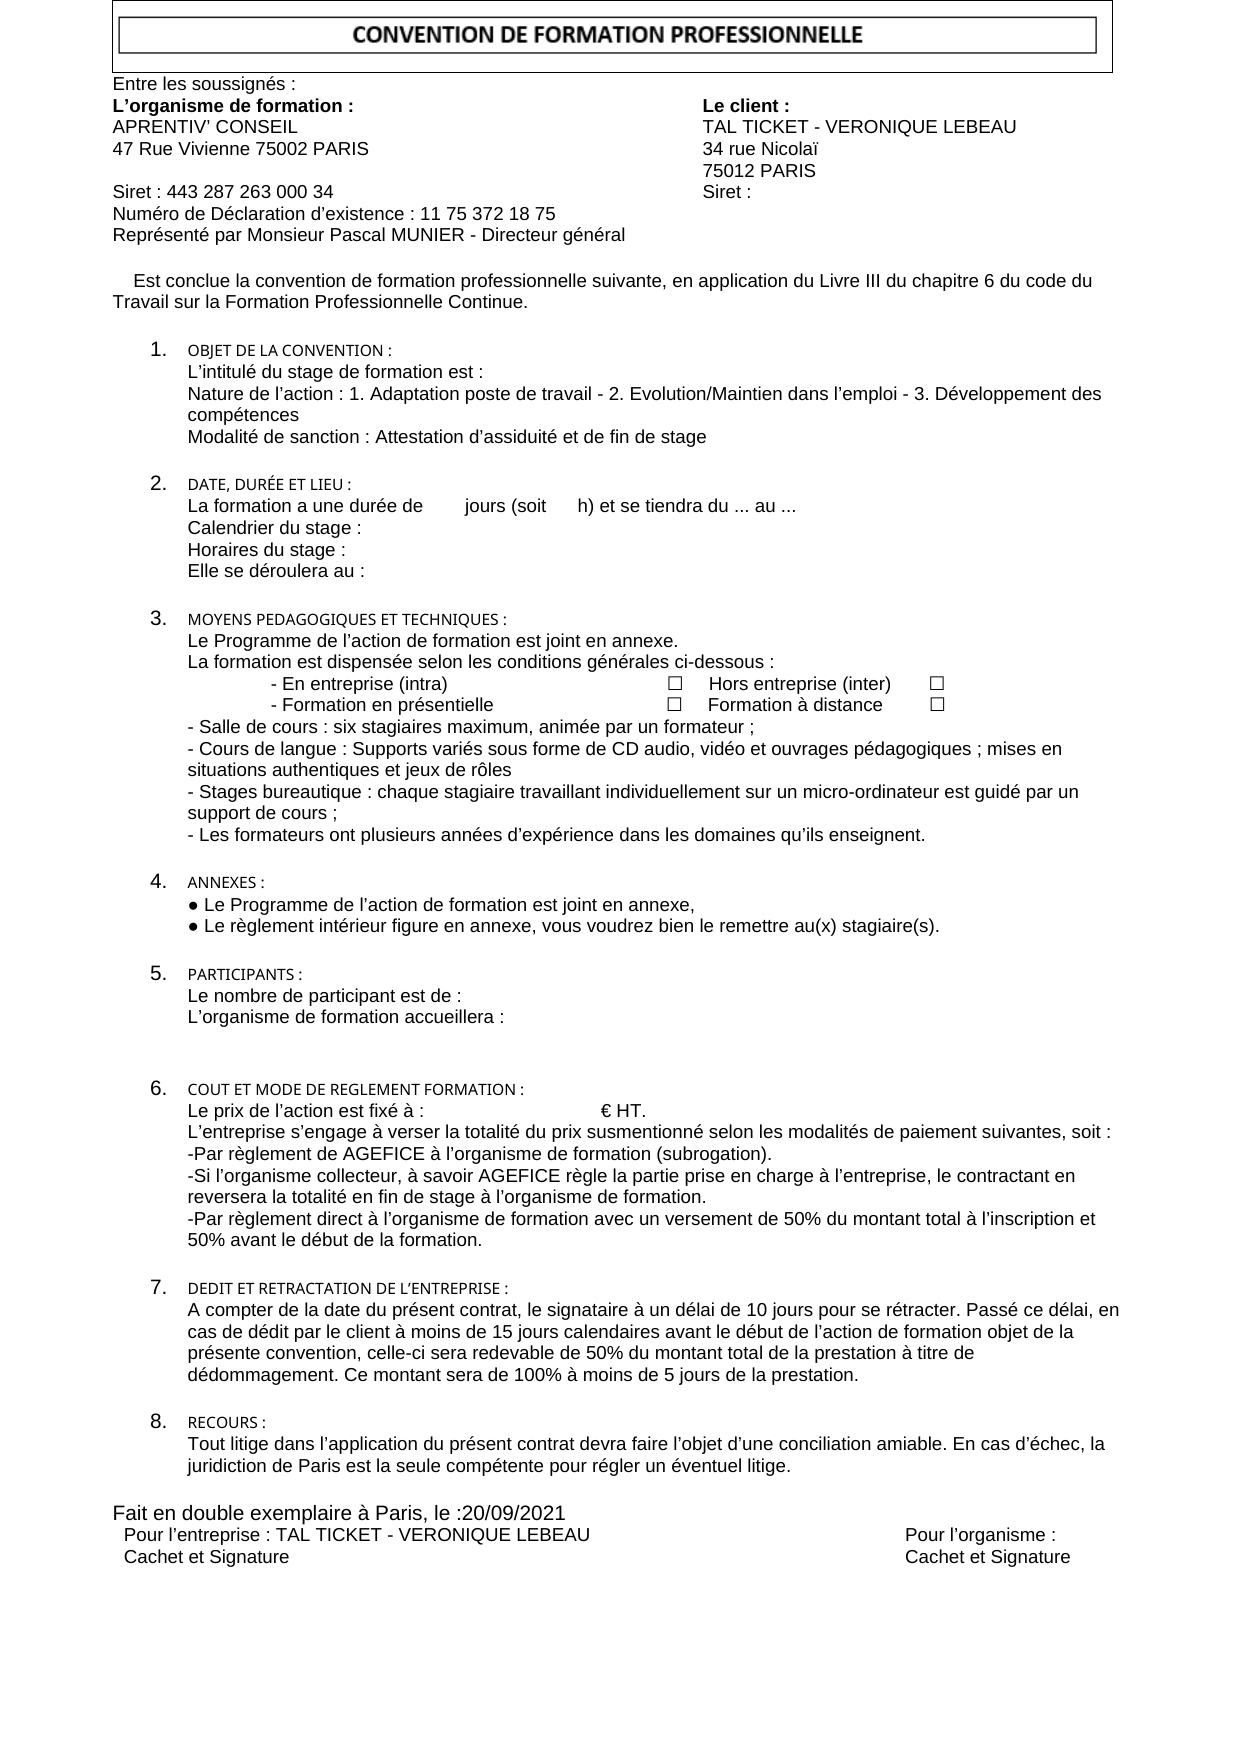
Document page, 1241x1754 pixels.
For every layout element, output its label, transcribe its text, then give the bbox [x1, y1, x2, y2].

text L’organisme de formation : Le client : [112, 95, 1128, 116]
text 47 Rue Vivienne 75002 PARIS 34 rue Nicolaï [112, 138, 1128, 159]
list ANNEXES :● Le Programme de l’action de formation est joint en annexe,● Le règlement intérieur figure en annexe, vous voudrez bien le remettre au(x) stagiaire(s). [150, 869, 1128, 936]
text Siret : 443 287 263 000 34 Siret : [112, 181, 1128, 202]
list COUT ET MODE DE REGLEMENT FORMATION :Le prix de l’action est fixé à : € HT.L’entreprise s’engage à verser la totalité du prix susmentionné selon les modalités de paiement suivantes, soit :-Par règlement de AGEFICE à l’organisme de formation (subrogation).-Si l’organisme collecteur, à savoir AGEFICE règle la partie prise en charge à l’entreprise, le contractant en reversera la totalité en fin de stage à l’organisme de formation.-Par règlement direct à l’organisme de formation avec un versement de 50% du montant total à l’inscription et 50% avant le début de la formation. [150, 1076, 1128, 1251]
table_cell Cachet et Signature [113, 1546, 894, 1567]
text Fait en double exemplaire à Paris, le :20/09/2021 [112, 1500, 1128, 1524]
table_header Pour l’entreprise : TAL TICKET - VERONIQUE LEBEAU [113, 1524, 894, 1546]
table_cell Cachet et Signature [894, 1546, 1154, 1567]
list DEDIT ET RETRACTATION DE L’ENTREPRISE :A compter de la date du présent contrat, le signataire à un délai de 10 jours pour se rétracter. Passé ce délai, en cas de dédit par le client à moins de 15 jours calendaires avant le début de l’action de formation objet de la présente convention, celle-ci sera redevable de 50% du montant total de la prestation à titre de dédommagement. Ce montant sera de 100% à moins de 5 jours de la prestation. [150, 1275, 1128, 1385]
text Entre les soussignés : [112, 24, 1128, 95]
text 75012 PARIS [112, 159, 1128, 181]
text APRENTIV’ CONSEIL TAL TICKET - VERONIQUE LEBEAU [112, 116, 1128, 138]
table_header Pour l’organisme : [894, 1524, 1154, 1546]
text Représenté par Monsieur Pascal MUNIER - Directeur général [112, 224, 1128, 246]
list RECOURS :Tout litige dans l’application du présent contrat devra faire l’objet d’une conciliation amiable. En cas d’échec, la juridiction de Paris est la seule compétente pour régler un éventuel litige. [150, 1409, 1128, 1476]
list MOYENS PEDAGOGIQUES ET TECHNIQUES :Le Programme de l’action de formation est joint en annexe.La formation est dispensée selon les conditions générales ci-dessous : - En entreprise (intra) ☐ Hors entreprise (inter) ☐ - Formation en présentielle ☐ Formation à distance ☐- Salle de cours : six stagiaires maximum, animée par un formateur ;- Cours de langue : Supports variés sous forme de CD audio, vidéo et ouvrages pédagogiques ; mises en situations authentiques et jeux de rôles- Stages bureautique : chaque stagiaire travaillant individuellement sur un micro-ordinateur est guidé par un support de cours ;- Les formateurs ont plusieurs années d’expérience dans les domaines qu’ils enseignent. [150, 605, 1128, 845]
text Est conclue la convention de formation professionnelle suivante, en application du Livre III du chapitre 6 du code du Travail sur la Formation Professionnelle Continue. [112, 269, 1128, 313]
list OBJET DE LA CONVENTION :L’intitulé du stage de formation est : Nature de l’action : 1. Adaptation poste de travail - 2. Evolution/Maintien dans l’emploi - 3. Développement des compétencesModalité de sanction : Attestation d’assiduité et de fin de stage [150, 337, 1128, 447]
picture [113, 1, 1112, 72]
text Numéro de Déclaration d’existence : 11 75 372 18 75 [112, 202, 1128, 224]
list PARTICIPANTS :Le nombre de participant est de : L’organisme de formation accueillera : [150, 960, 1128, 1052]
list DATE, DURÉE ET LIEU :La formation a une durée de jours (soit h) et se tiendra du ... au ...Calendrier du stage : Horaires du stage : Elle se déroulera au : [150, 471, 1128, 581]
